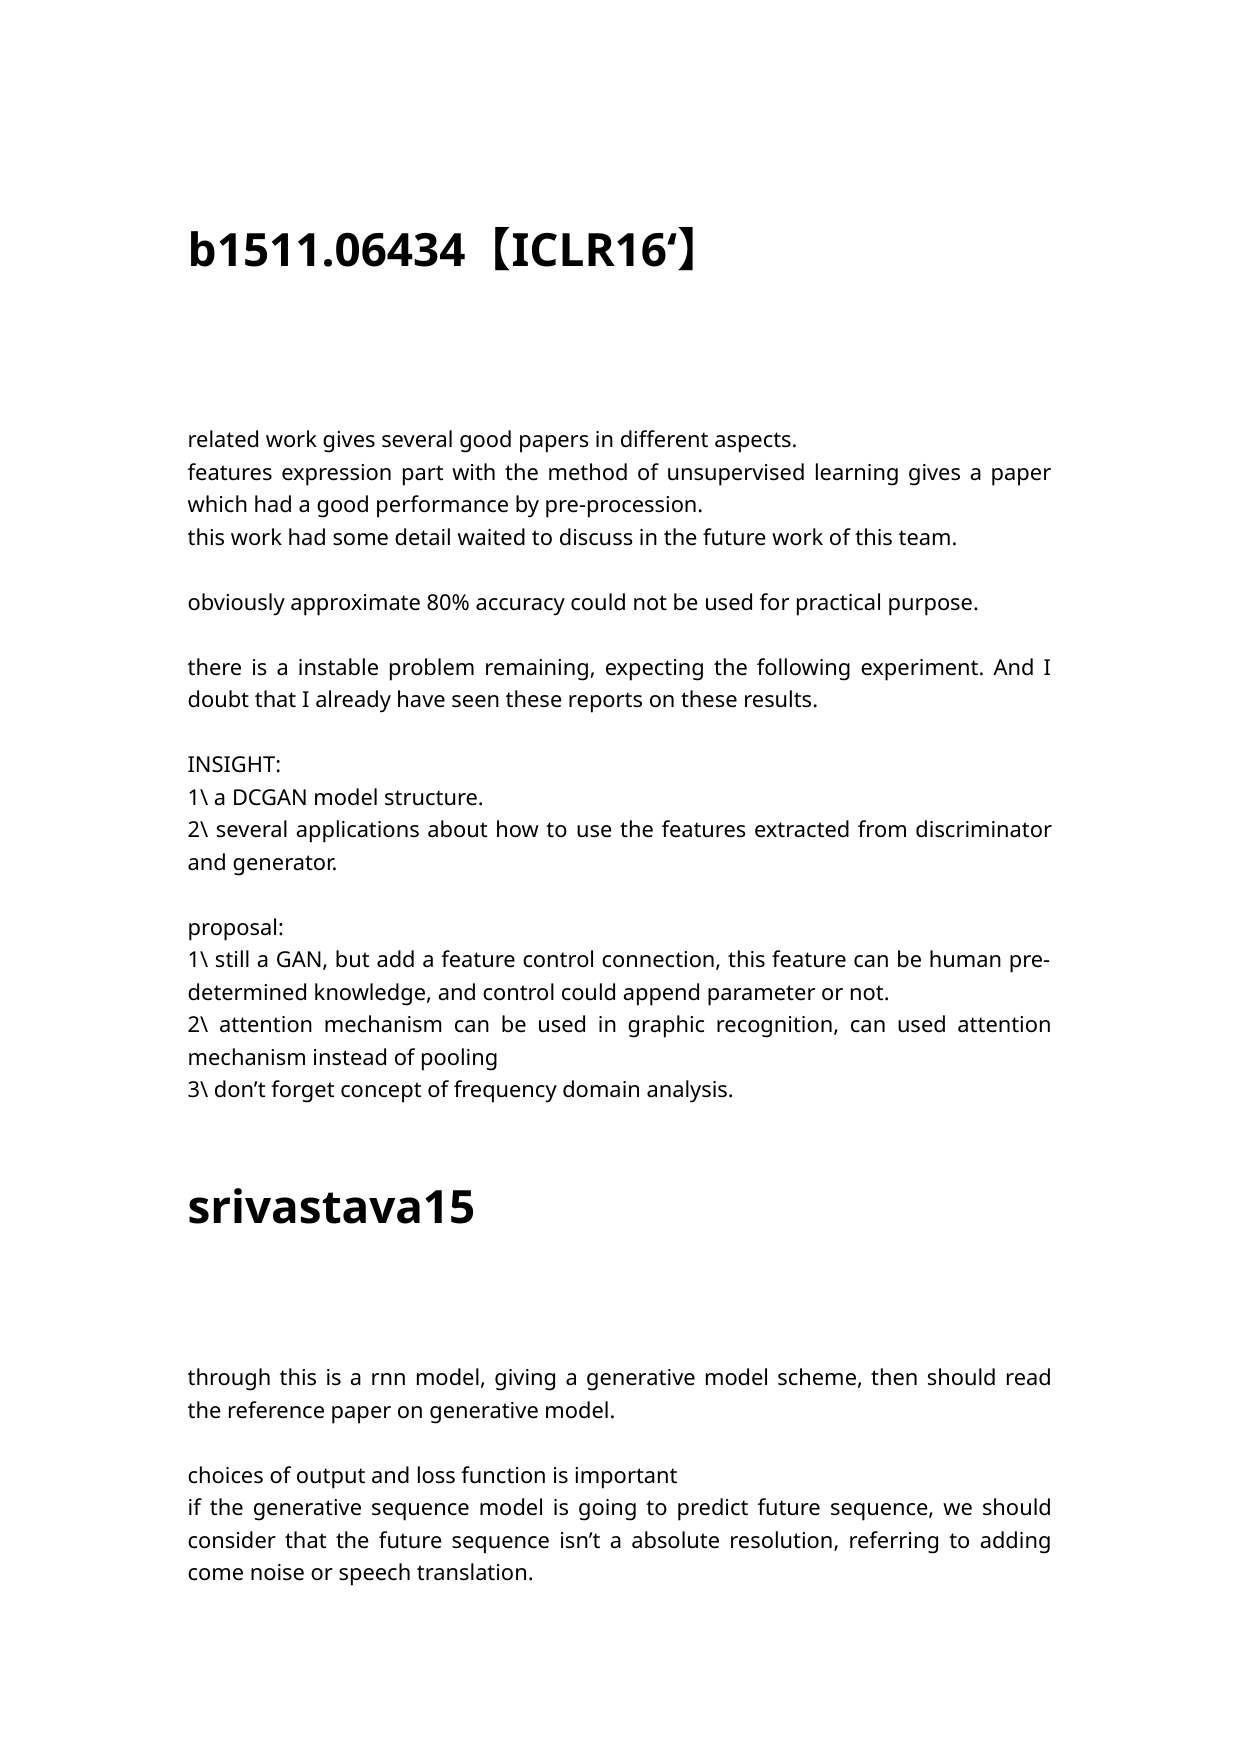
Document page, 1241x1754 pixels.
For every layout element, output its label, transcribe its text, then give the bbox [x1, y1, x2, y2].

text obviously approximate 80% accuracy could not be used for practical purpose. [187, 586, 1053, 618]
text through this is a rnn model, giving a generative model scheme, then should read the reference paper on generative model. [187, 1361, 1053, 1426]
text 2\ several applications about how to use the features extracted from discriminator and generator. [187, 813, 1053, 878]
text choices of output and loss function is important [187, 1458, 1053, 1491]
text 1\ a DCGAN model structure. [187, 781, 1053, 813]
text related work gives several good papers in different aspects. [187, 423, 1053, 456]
text there is a instable problem remaining, expecting the following experiment. And I doubt that I already have seen these reports on these results. [187, 651, 1053, 716]
subtitle b1511.06434【ICLR16‘】 [187, 197, 1053, 295]
subtitle srivastava15 [187, 1173, 1053, 1238]
text 3\ don’t forget concept of frequency domain analysis. [187, 1073, 1053, 1106]
text features expression part with the method of unsupervised learning gives a paper which had a good performance by pre-procession. [187, 456, 1053, 521]
text 2\ attention mechanism can be used in graphic recognition, can used attention mechanism instead of pooling [187, 1008, 1053, 1073]
text 1\ still a GAN, but add a feature control connection, this feature can be human pre-determined knowledge, and control could append parameter or not. [187, 943, 1053, 1008]
text INSIGHT: [187, 748, 1053, 781]
text proposal: [187, 911, 1053, 943]
text this work had some detail waited to discuss in the future work of this team. [187, 521, 1053, 553]
text if the generative sequence model is going to predict future sequence, we should consider that the future sequence isn’t a absolute resolution, referring to adding come noise or speech translation. [187, 1491, 1053, 1588]
